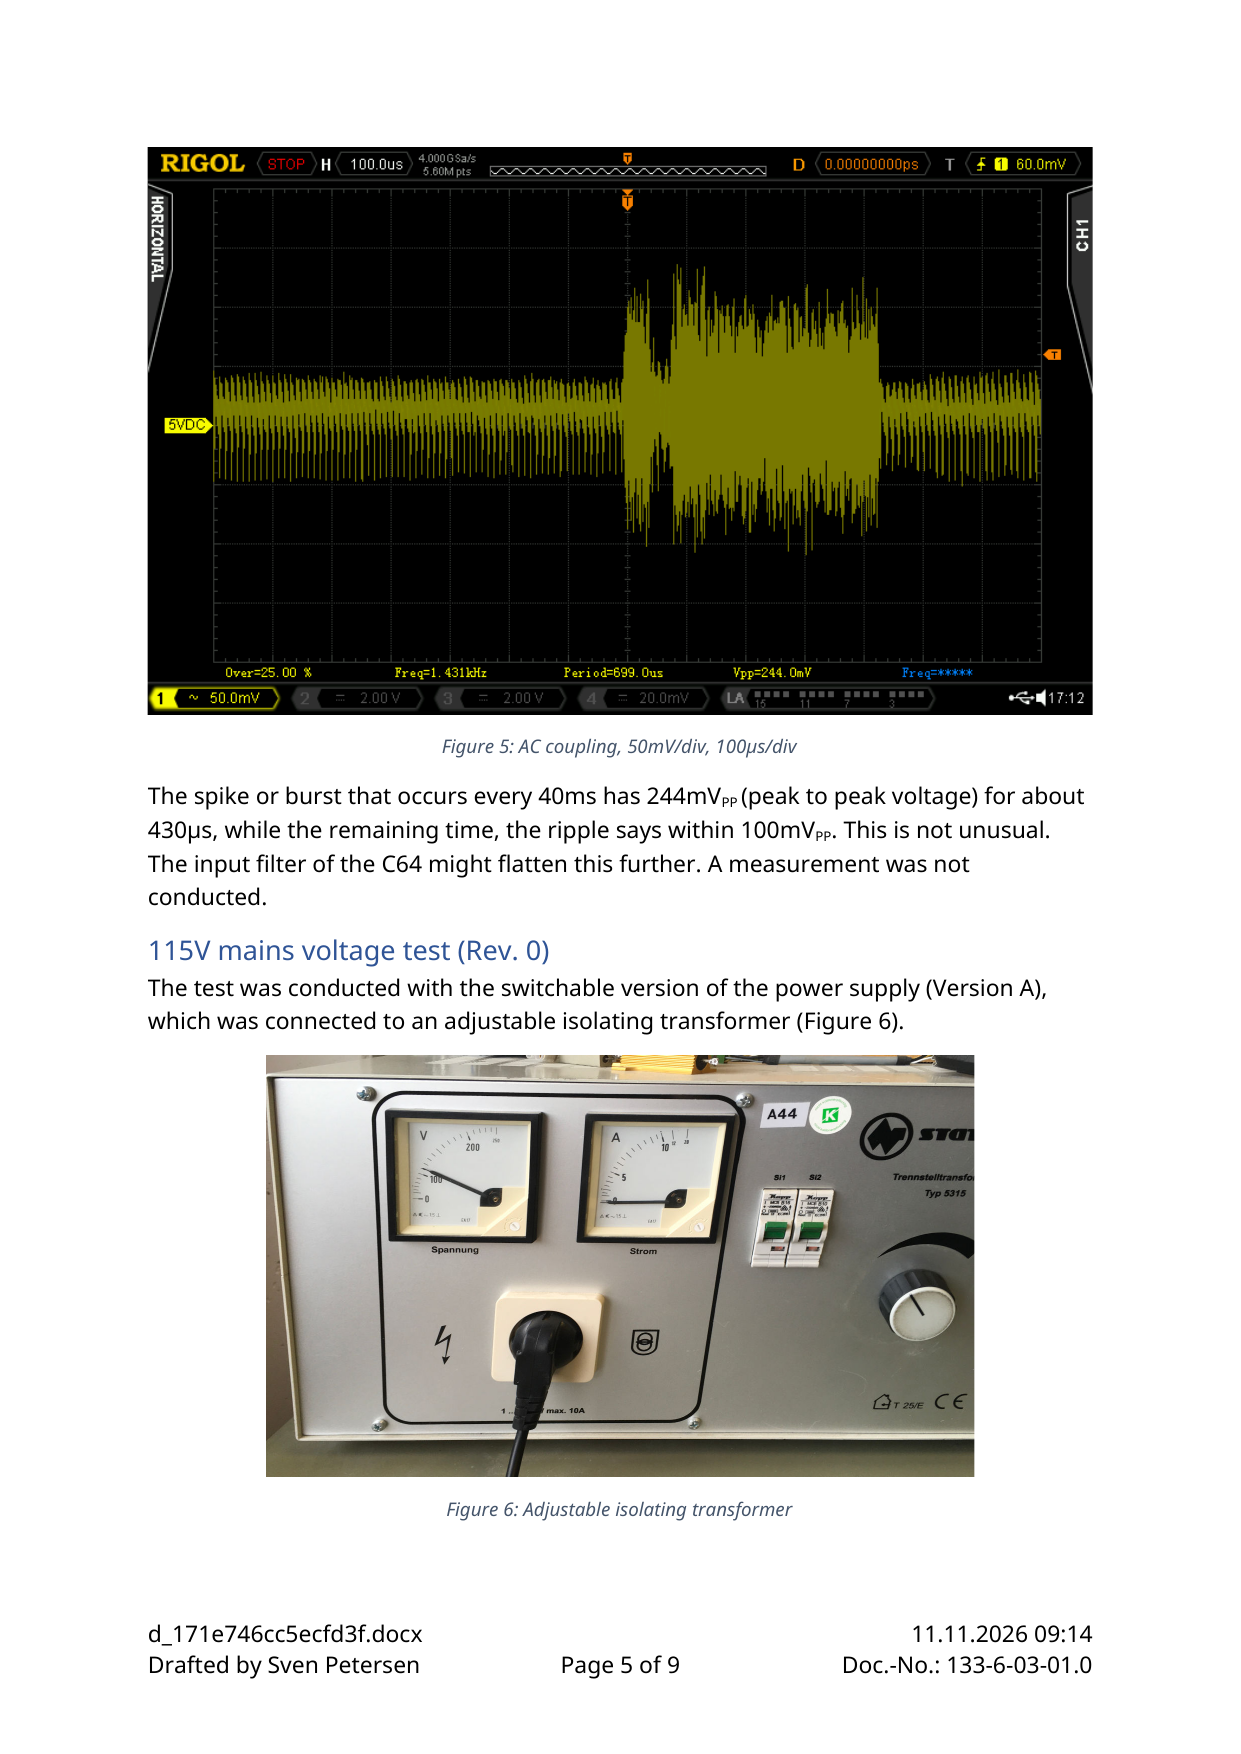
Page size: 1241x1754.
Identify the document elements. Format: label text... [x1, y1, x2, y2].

text The test was conducted with the switchable version of the power supply (Version A), which was connected to an adjustable isolating transformer (Figure 6). [148, 972, 1093, 1037]
picture [266, 1055, 975, 1477]
picture [147, 147, 1093, 715]
subtitle 115V mains voltage test (Rev. 0) [148, 932, 1093, 969]
text Figure 6: Adjustable isolating transformer [148, 1496, 1093, 1521]
text The spike or burst that occurs every 40ms has 244mVPP (peak to peak voltage) for about 430µs, while the remaining time, the ripple says within 100mVPP. This is not unusual. The input filter of the C64 might flatten this further. A measurement was not conducted. [148, 780, 1093, 913]
text Figure 5: AC coupling, 50mV/div, 100µs/div [148, 734, 1093, 759]
